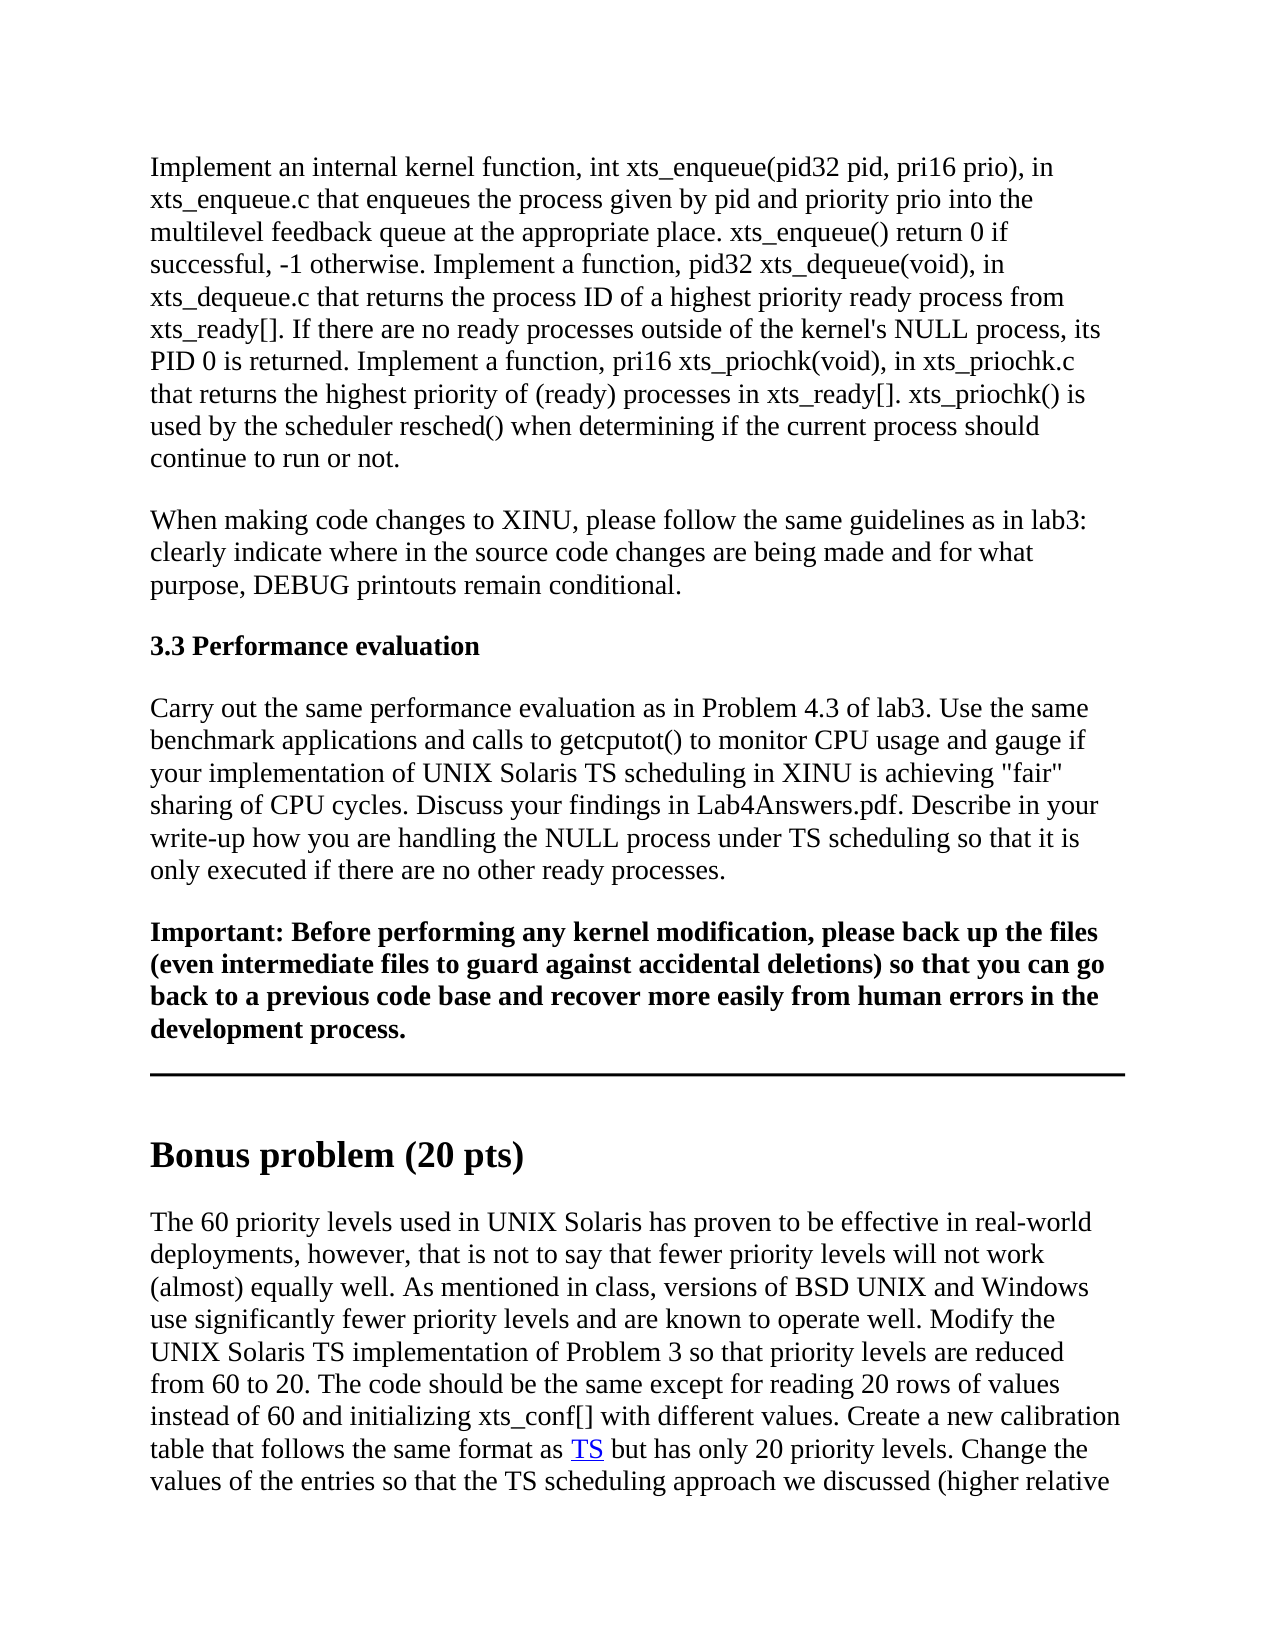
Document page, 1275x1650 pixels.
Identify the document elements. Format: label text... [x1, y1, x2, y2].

subtitle Bonus problem (20 pts) [150, 1133, 1125, 1176]
text Carry out the same performance evaluation as in Problem 4.3 of lab3. Use the same benchmark applications and calls to getcputot() to monitor CPU usage and gauge if your implementation of UNIX Solaris TS scheduling in XINU is achieving "fair" sharing of CPU cycles. Discuss your findings in Lab4Answers.pdf. Describe in your write-up how you are handling the NULL process under TS scheduling so that it is only executed if there are no other ready processes. [150, 691, 1125, 885]
text When making code changes to XINU, please follow the same guidelines as in lab3: clearly indicate where in the source code changes are being made and for what purpose, DEBUG printouts remain conditional. [150, 503, 1125, 600]
text Implement an internal kernel function, int xts_enqueue(pid32 pid, pri16 prio), in xts_enqueue.c that enqueues the process given by pid and priority prio into the multilevel feedback queue at the appropriate place. xts_enqueue() return 0 if successful, -1 otherwise. Implement a function, pid32 xts_dequeue(void), in xts_dequeue.c that returns the process ID of a highest priority ready process from xts_ready[]. If there are no ready processes outside of the kernel's NULL process, its PID 0 is returned. Implement a function, pri16 xts_priochk(void), in xts_priochk.c that returns the highest priority of (ready) processes in xts_ready[]. xts_priochk() is used by the scheduler resched() when determining if the current process should continue to run or not. [150, 150, 1125, 474]
subtitle 3.3 Performance evaluation [150, 629, 1125, 662]
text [150, 1205, 1125, 1497]
text Important: Before performing any kernel modification, please back up the files (even intermediate files to guard against accidental deletions) so that you can go back to a previous code base and recover more easily from human errors in the development process. [150, 914, 1125, 1044]
